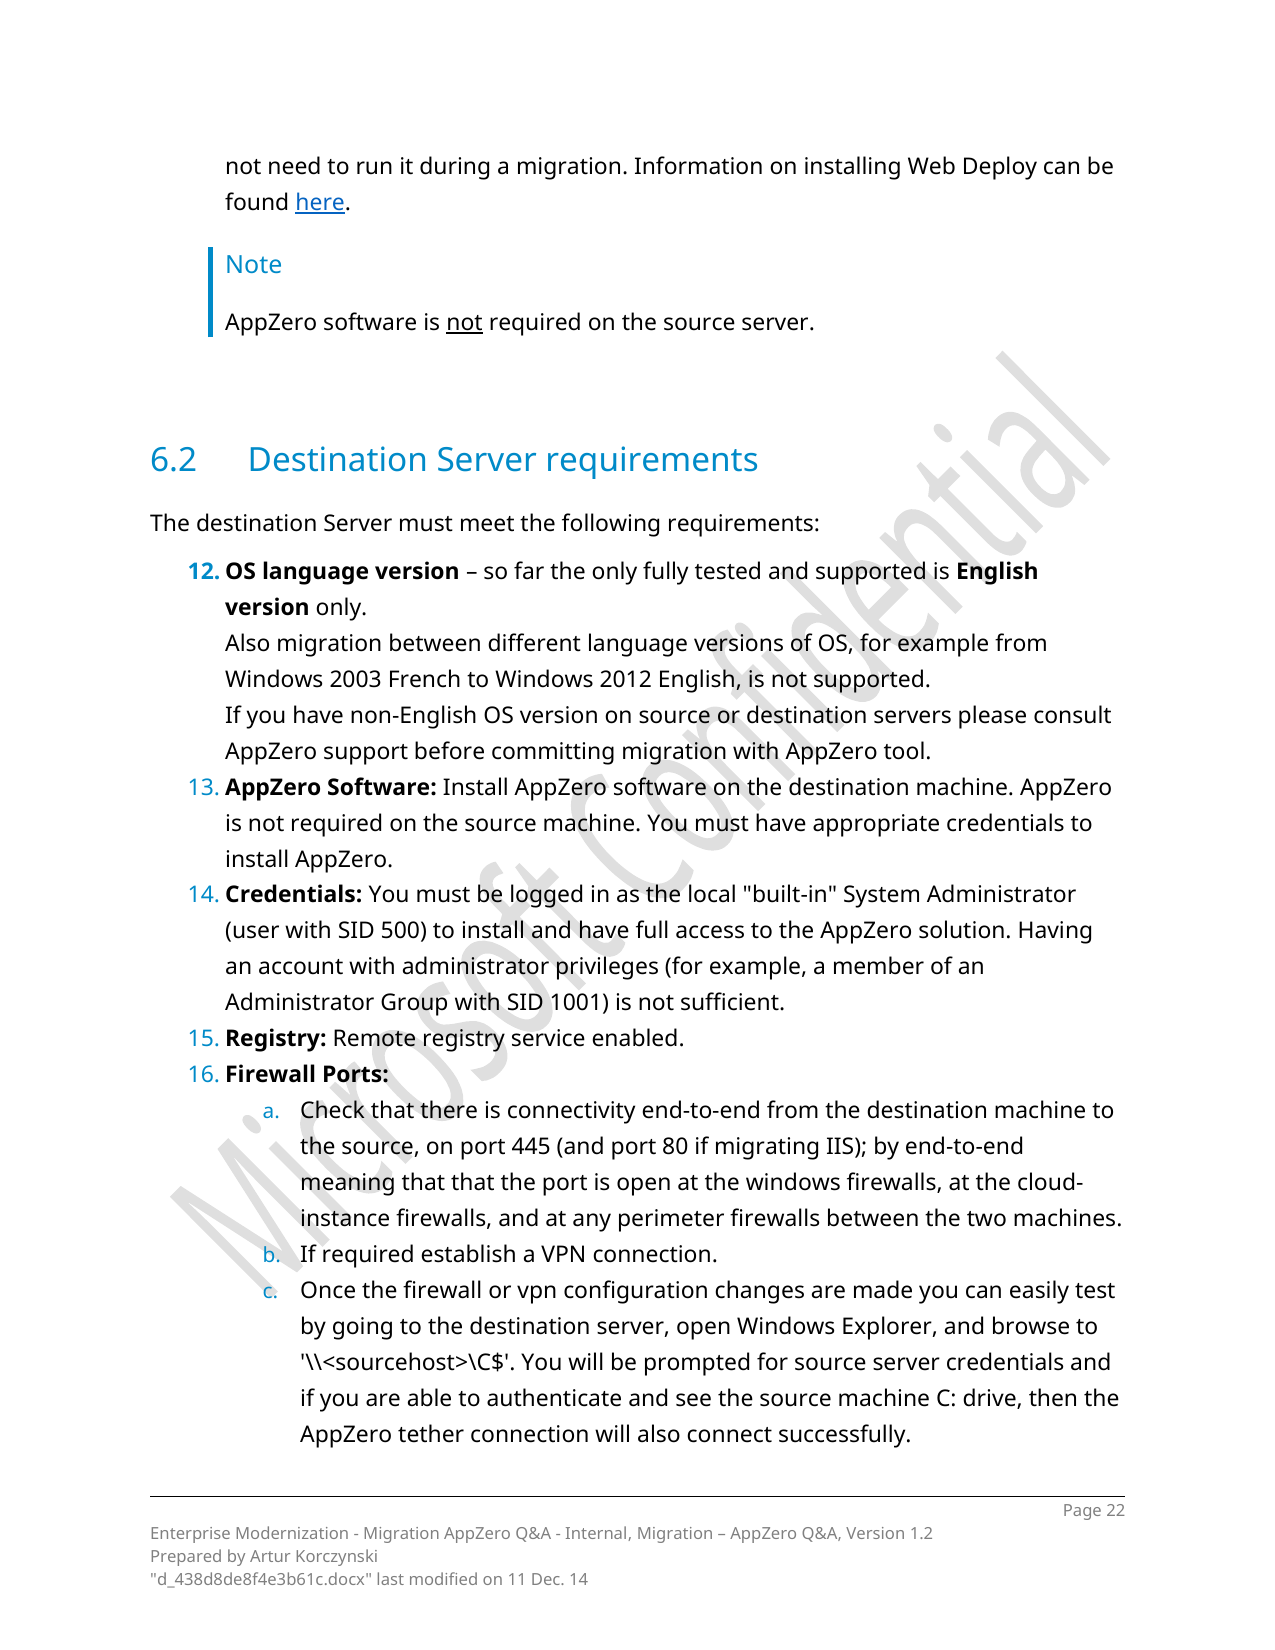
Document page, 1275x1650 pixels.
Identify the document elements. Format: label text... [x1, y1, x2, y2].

list Firewall Ports: [187, 1058, 1125, 1089]
title Note [213, 247, 1125, 281]
subtitle Destination Server requirements [150, 436, 1125, 482]
list Check that there is connectivity end-to-end from the destination machine to the source, on port 445 (and port 80 if migrating IIS); by end-to-end meaning that that the port is open at the windows firewalls, at the cloud-instance firewalls, and at any perimeter firewalls between the two machines. [262, 1094, 1125, 1233]
list AppZero Software: Install AppZero software on the destination machine. AppZero is not required on the source machine. You must have appropriate credentials to install AppZero. [187, 771, 1125, 874]
list Also migration between different language versions of OS, for example from Windows 2003 French to Windows 2012 English, is not supported. [225, 627, 1125, 694]
list If required establish a VPN connection. [262, 1238, 1125, 1269]
list OS language version – so far the only fully tested and supported is English version only. [187, 555, 1125, 622]
list Once the firewall or vpn configuration changes are made you can easily test by going to the destination server, open Windows Explorer, and browse to '\\<sourcehost>\C$'. You will be prompted for source server credentials and if you are able to authenticate and see the source machine C: drive, then the AppZero tether connection will also connect successfully. [262, 1274, 1125, 1449]
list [187, 150, 1125, 217]
list Credentials: You must be logged in as the local "built-in" System Administrator (user with SID 500) to install and have full access to the AppZero solution. Having an account with administrator privileges (for example, a member of an Administrator Group with SID 1001) is not sufficient. [187, 878, 1125, 1017]
text AppZero software is not required on the source server. [213, 306, 1125, 337]
text The destination Server must meet the following requirements: [150, 507, 1125, 538]
list Registry: Remote registry service enabled. [187, 1022, 1125, 1053]
list If you have non-English OS version on source or destination servers please consult AppZero support before committing migration with AppZero tool. [225, 699, 1125, 766]
